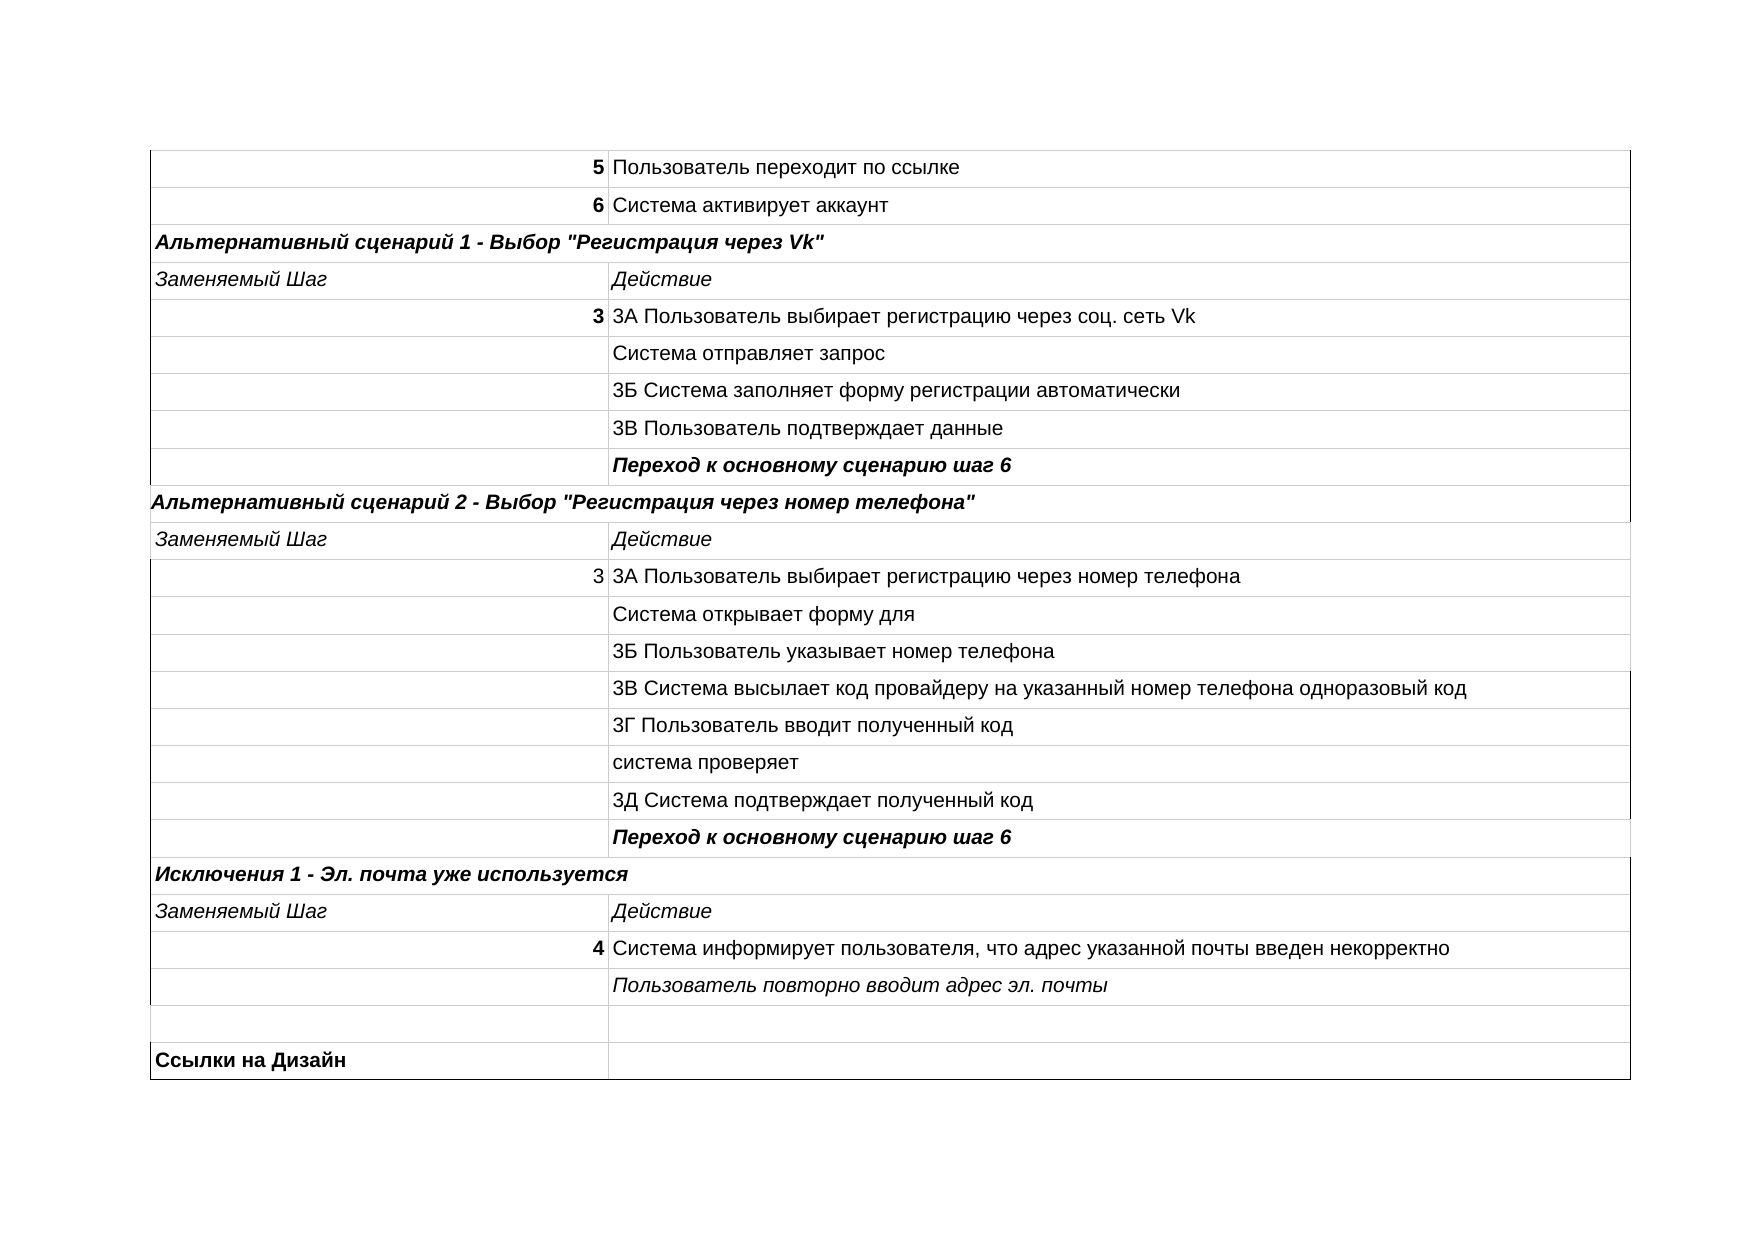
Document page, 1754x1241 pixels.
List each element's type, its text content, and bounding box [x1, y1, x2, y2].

table_cell Исключения 1 - Эл. почта уже используется [151, 858, 1630, 894]
table_cell 3Б Пользователь указывает номер телефона [609, 635, 1630, 671]
table_cell Система открывает форму для [609, 597, 1630, 633]
table_cell 5 [151, 151, 608, 187]
table_cell 3А Пользователь выбирает регистрацию через соц. сеть Vk [609, 300, 1630, 336]
table_cell Заменяемый Шаг [151, 263, 608, 299]
table_cell 3Г Пользователь вводит полученный код [609, 709, 1630, 745]
table_cell 3В Система высылает код провайдеру на указанный номер телефона одноразовый код [609, 672, 1630, 708]
table_cell Альтернативный сценарий 2 - Выбор "Регистрация через номер телефона" [151, 486, 1630, 522]
table_cell 4 [151, 932, 608, 968]
table_cell Альтернативный сценарий 1 - Выбор "Регистрация через Vk" [151, 225, 1630, 262]
table_cell [151, 672, 608, 708]
table_cell Ссылки на Дизайн [151, 1043, 608, 1079]
table_cell Пользователь переходит по ссылке [609, 151, 1630, 187]
table_cell [151, 709, 608, 745]
table_cell [151, 746, 608, 782]
table_cell [609, 1006, 1630, 1042]
table_cell 3Д Система подтверждает полученный код [609, 783, 1630, 819]
table_cell 3 [151, 300, 608, 336]
table_cell Система активирует аккаунт [609, 188, 1630, 224]
table_cell Система информирует пользователя, что адрес указанной почты введен некорректно [609, 932, 1630, 968]
table_cell [151, 969, 608, 1005]
table_cell система проверяет [609, 746, 1630, 782]
table_cell 3В Пользователь подтверждает данные [609, 411, 1630, 447]
table_cell Пользователь повторно вводит адрес эл. почты [609, 969, 1630, 1005]
table_cell Заменяемый Шаг [151, 523, 608, 559]
table_cell 6 [151, 188, 608, 224]
table_cell Заменяемый Шаг [151, 895, 608, 931]
table_cell Переход к основному сценарию шаг 6 [609, 449, 1630, 485]
table_cell [609, 1043, 1630, 1079]
table_cell 3 [151, 560, 608, 596]
table_cell [151, 820, 608, 857]
table_cell Система отправляет запрос [609, 337, 1630, 373]
table_cell 3Б Система заполняет форму регистрации автоматически [609, 374, 1630, 410]
table_cell [151, 411, 608, 447]
table_cell Переход к основному сценарию шаг 6 [609, 820, 1630, 857]
table_cell 3А Пользователь выбирает регистрацию через номер телефона [609, 560, 1630, 596]
table_cell [151, 1006, 608, 1042]
table_cell [151, 635, 608, 671]
table_cell [151, 449, 608, 485]
table_cell [151, 783, 608, 819]
table_cell Действие [609, 523, 1630, 559]
table_cell Действие [609, 263, 1630, 299]
table_cell Действие [609, 895, 1630, 931]
table_cell [151, 597, 608, 633]
table_cell [151, 337, 608, 373]
table_cell [151, 374, 608, 410]
